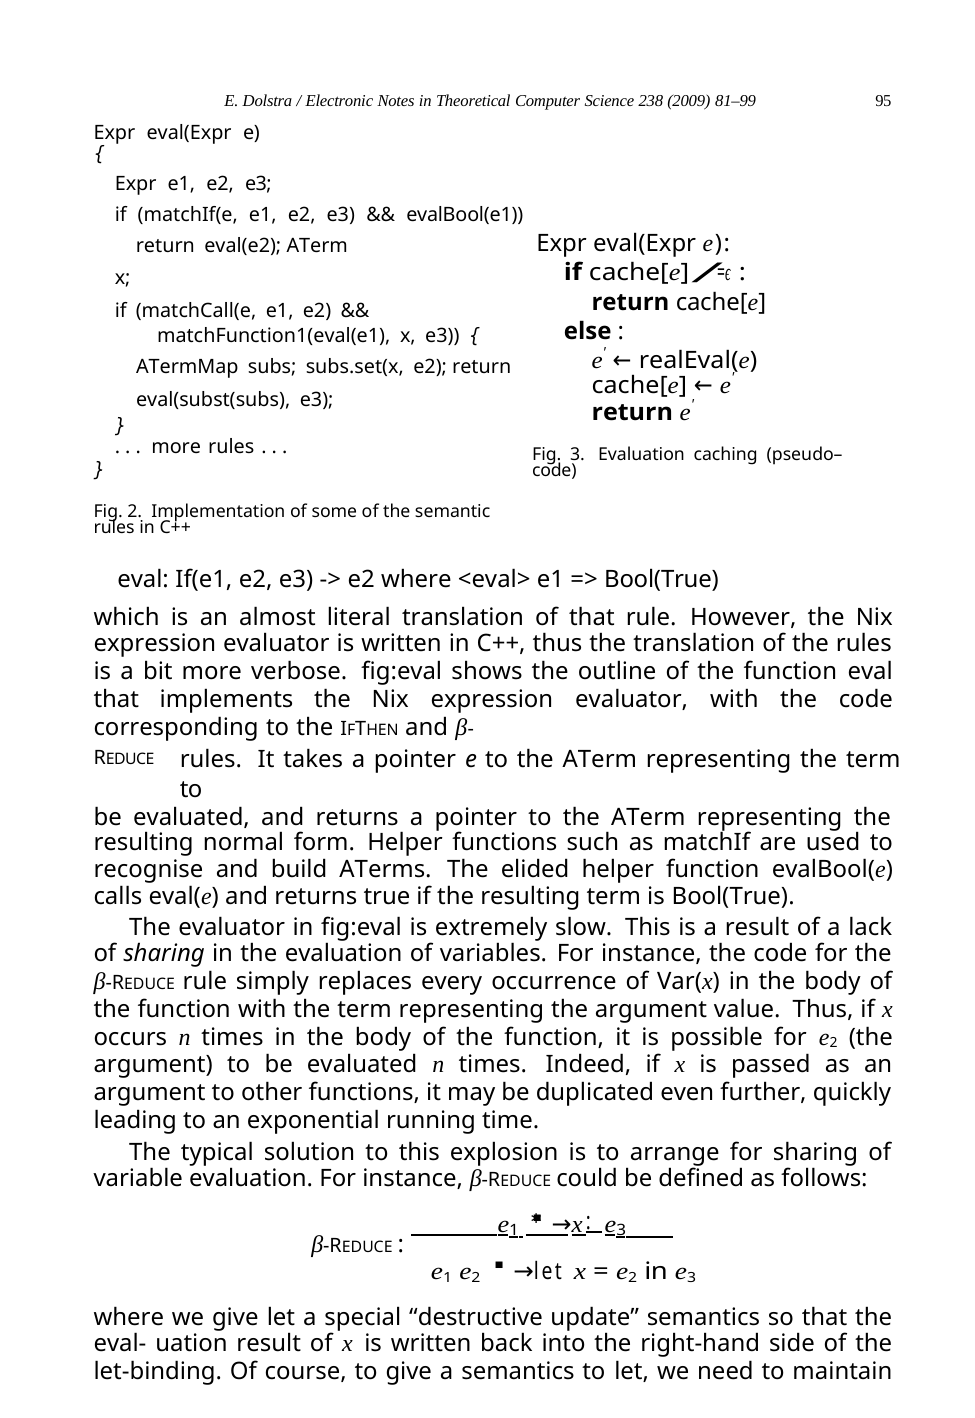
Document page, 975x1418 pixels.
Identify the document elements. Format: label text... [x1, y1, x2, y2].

text Expr e1, e2, e3; [114, 169, 917, 196]
text . . . more rules . . . [114, 436, 516, 458]
text β-Reduce : e1 '→x: e3 [71, 1226, 913, 1259]
text e1 e2 '→let x = e2 in e3 [431, 1259, 917, 1285]
text if (matchIf(e, e1, e2, e3) && evalBool(e1)) [114, 200, 917, 227]
text Expr eval(Expr e) [93, 125, 917, 143]
text eval: If(e1, e2, e3) -> e2 where <eval> e1 => Bool(True) [117, 562, 917, 594]
text return cache[e] [591, 286, 917, 316]
text The typical solution to this explosion is to arrange for sharing of variable evaluation. For instance, β-Reduce could be defined as follows: [93, 1137, 893, 1194]
text Expr eval(Expr e): [536, 231, 917, 257]
text } [93, 458, 516, 481]
text Fig. 3. Evaluation caching (pseudo– code) [532, 447, 879, 481]
text ATermMap subs; subs.set(x, e2); return eval(subst(subs), e3); [136, 352, 514, 412]
text if cache[e] /=ϵ : [564, 257, 917, 286]
text else : [564, 316, 917, 345]
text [93, 1303, 893, 1387]
text Fig. 2. Implementation of some of the semantic rules in C++ [93, 504, 511, 538]
text which is an almost literal translation of that rule. However, the Nix expression evaluator is written in C++, thus the translation of the rules is a bit more verbose. fig:eval shows the outline of the function eval that implements the Nix expression evaluator, with the code corresponding to the IfThen and β- [93, 603, 893, 742]
text rules. It takes a pointer e to the ATerm representing the term to [179, 743, 917, 803]
text be evaluated, and returns a pointer to the ATerm representing the resulting normal form. Helper functions such as matchIf are used to recognise and build ATerms. The elided helper function evalBool(e) calls eval(e) and returns true if the resulting term is Bool(True). [93, 803, 893, 912]
text e' ← realEval(e) cache[e] ← e' return e' [591, 347, 800, 427]
text The evaluator in fig:eval is extremely slow. This is a result of a lack of sharing in the evaluation of variables. For instance, the code for the β-Reduce rule simply replaces every occurrence of Var(x) in the body of the function with the term representing the argument value. Thus, if x occurs n times in the body of the function, it is possible for e2 (the argument) to be evaluated n times. Indeed, if x is passed as an argument to other functions, it may be duplicated even further, quickly leading to an exponential running time. [93, 913, 893, 1135]
text Reduce [93, 743, 169, 770]
text return eval(e2); ATerm x; [114, 231, 350, 291]
text { [93, 143, 917, 165]
text if (matchCall(e, e1, e2) && matchFunction1(eval(e1), x, e3)) { [114, 297, 514, 348]
text } [114, 417, 516, 436]
